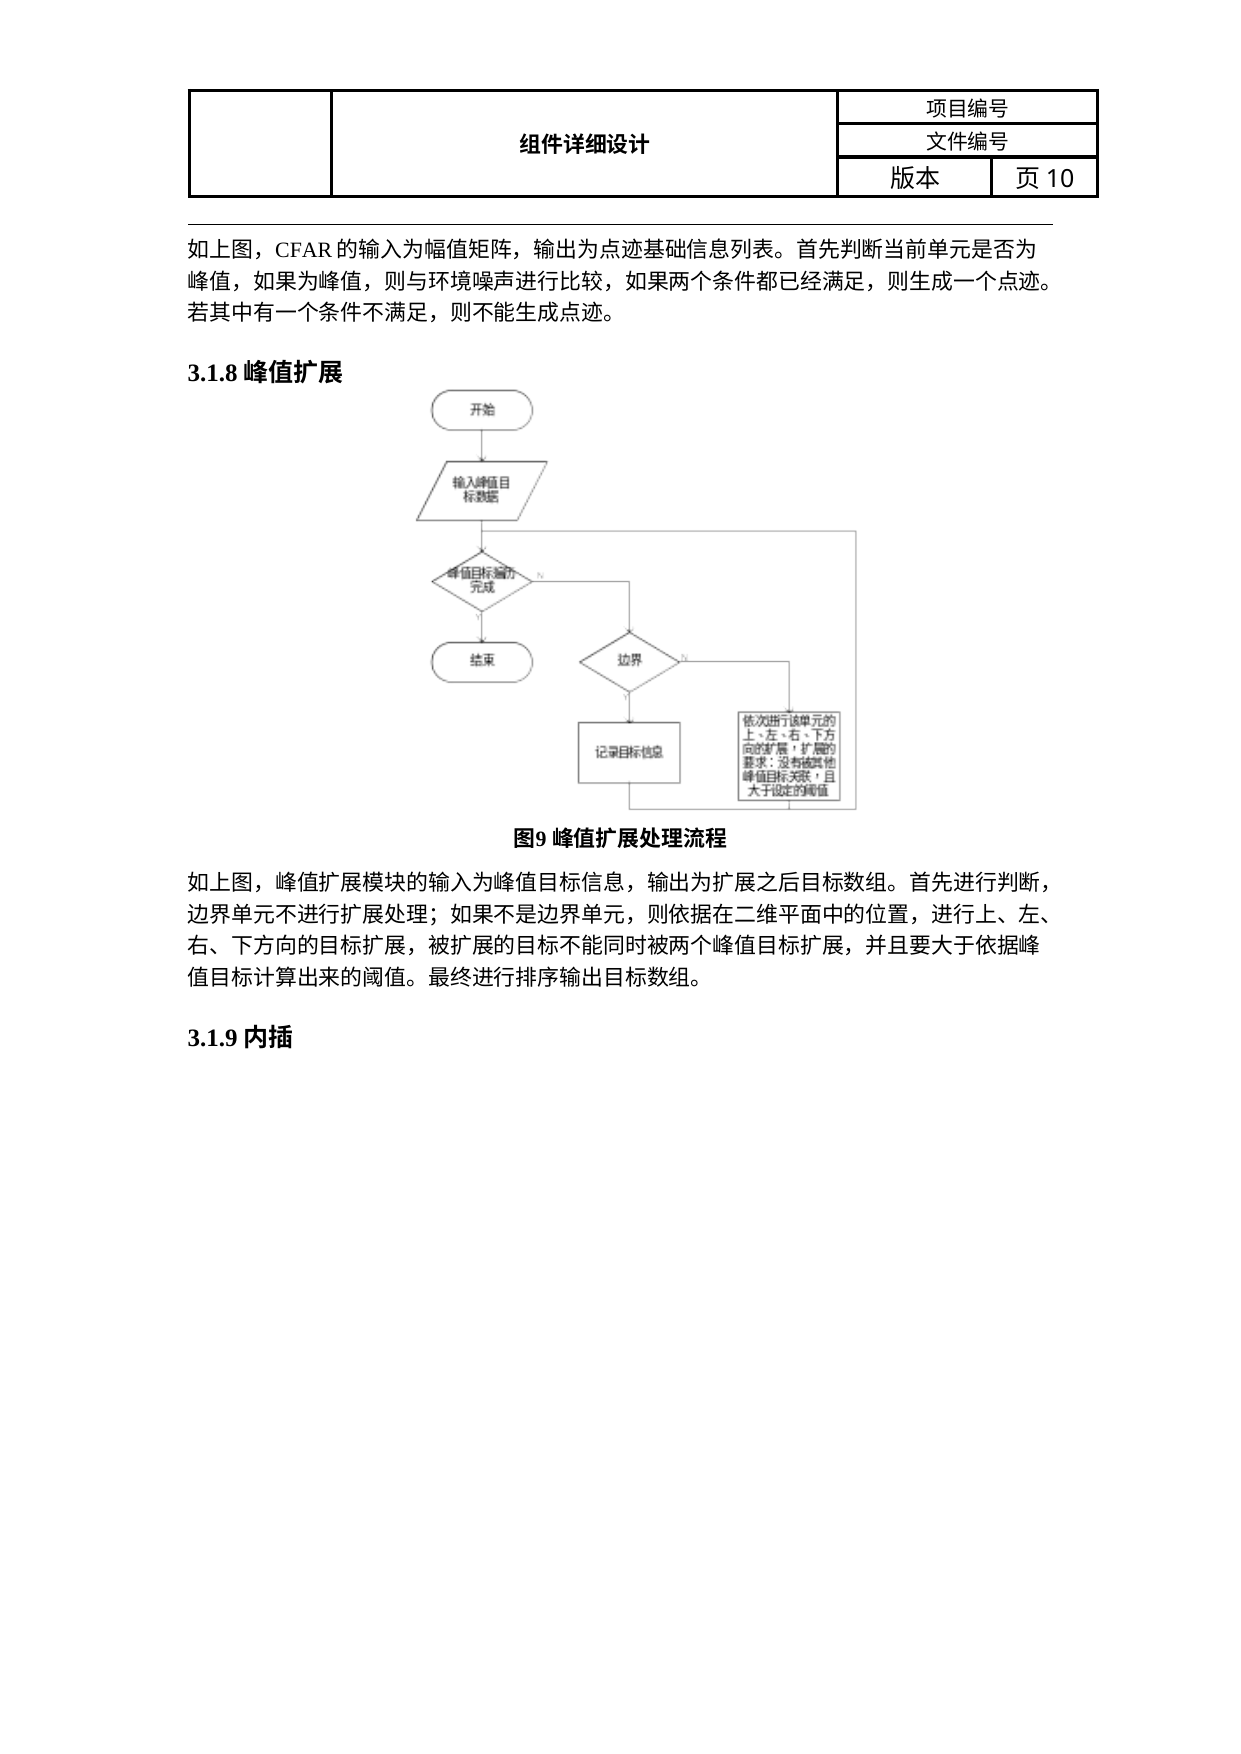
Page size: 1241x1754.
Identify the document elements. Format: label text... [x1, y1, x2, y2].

text 内插 [187, 1017, 1053, 1053]
text 如上图，峰值扩展模块的输入为峰值目标信息，输出为扩展之后目标数组。首先进行判断，边界单元不进行扩展处理；如果不是边界单元，则依据在二维平面中的位置，进行上、左、右、下方向的目标扩展，被扩展的目标不能同时被两个峰值目标扩展，并且要大于依据峰值目标计算出来的阈值。最终进行排序输出目标数组。 [187, 865, 1053, 992]
text 如上图，CFAR的输入为幅值矩阵，输出为点迹基础信息列表。首先判断当前单元是否为峰值，如果为峰值，则与环境噪声进行比较，如果两个条件都已经满足，则生成一个点迹。若其中有一个条件不满足，则不能生成点迹。 [187, 232, 1053, 327]
text 峰值扩展 [187, 352, 1053, 388]
text 峰值扩展处理流程 [187, 821, 1053, 853]
